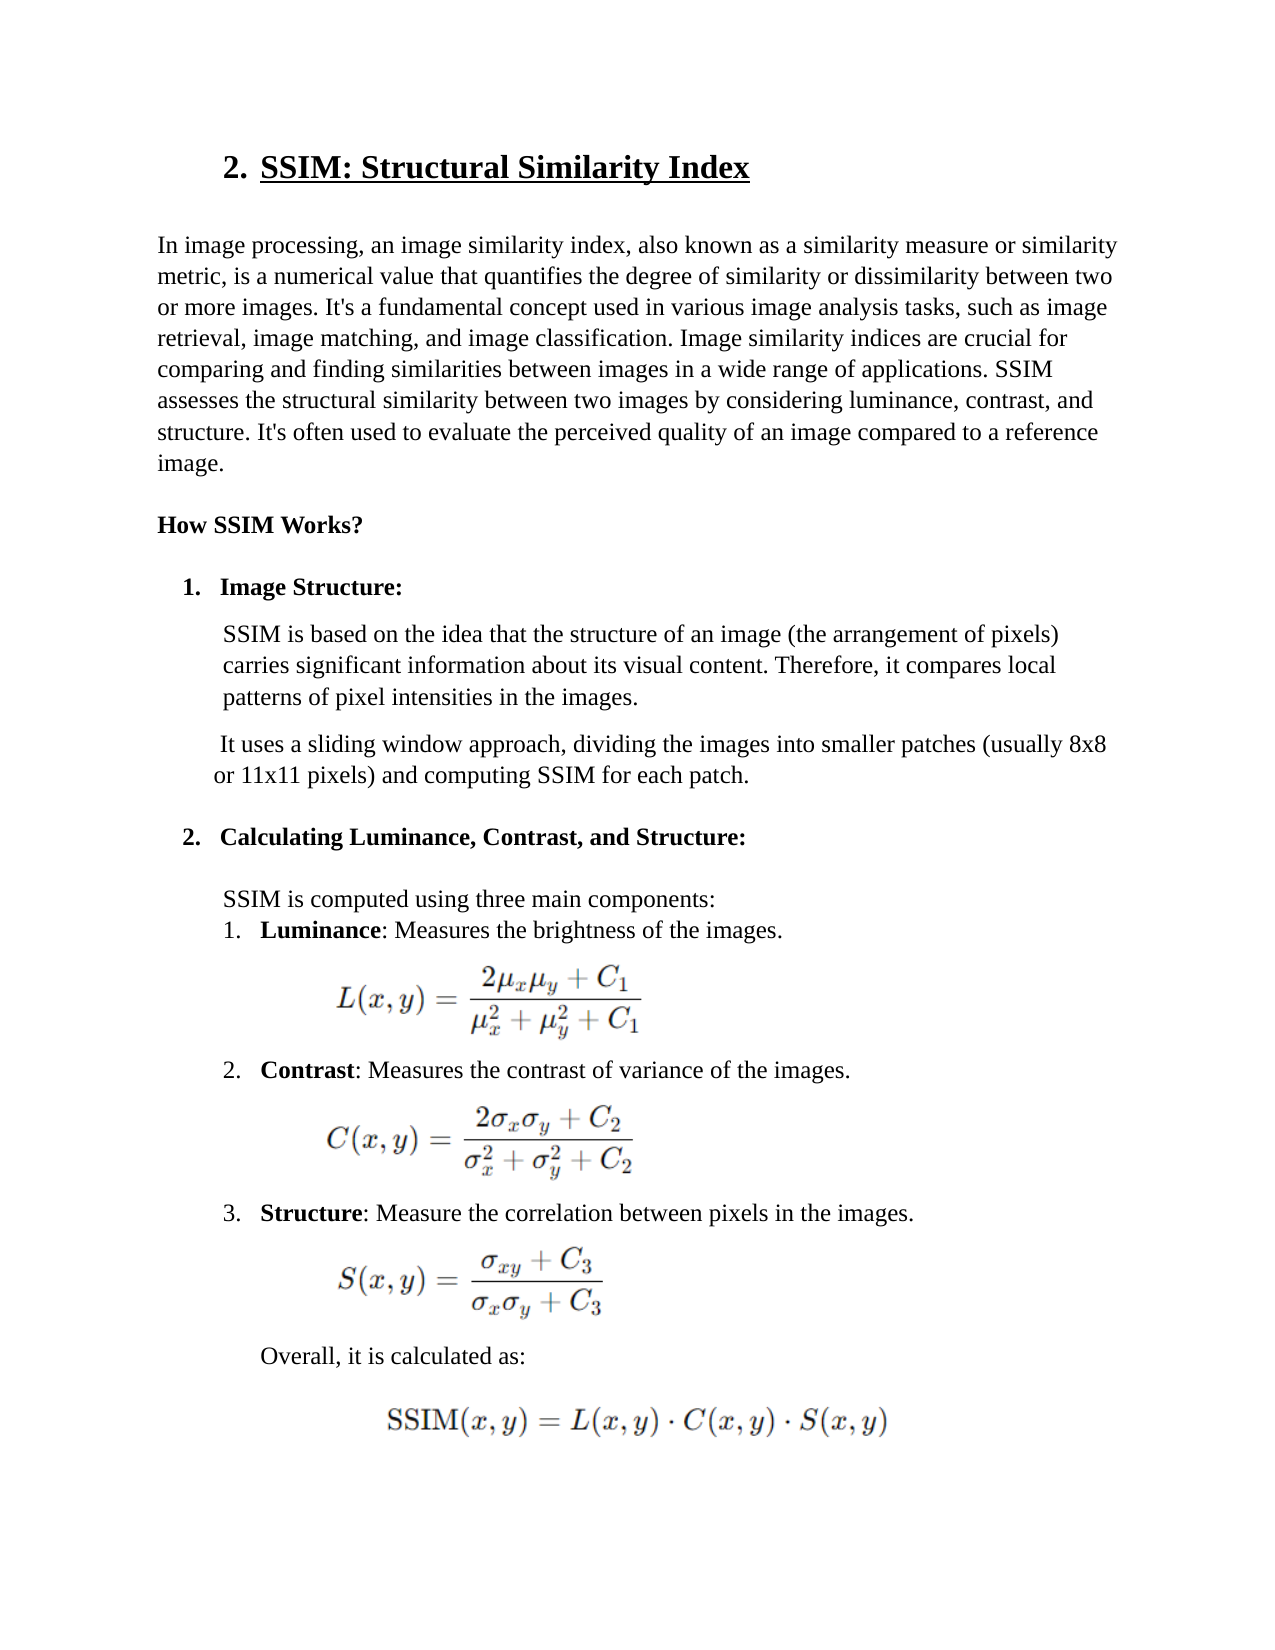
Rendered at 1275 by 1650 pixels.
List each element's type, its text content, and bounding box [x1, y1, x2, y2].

list Contrast: Measures the contrast of variance of the images. [223, 1055, 1127, 1084]
list It uses a sliding window approach, dividing the images into smaller patches (usually 8x8 or 11x11 pixels) and computing SSIM for each patch. [213, 729, 1127, 789]
list Overall, it is calculated as: [260, 1341, 1127, 1370]
list SSIM: Structural Similarity Index [223, 148, 1127, 186]
picture [260, 1086, 792, 1196]
list SSIM is computed using three main components: [223, 884, 1127, 913]
list Calculating Luminance, Contrast, and Structure: [182, 822, 1127, 851]
picture [260, 946, 789, 1053]
list In image processing, an image similarity index, also known as a similarity measure or similarity metric, is a numerical value that quantifies the degree of similarity or dissimilarity between two or more images. It's a fundamental concept used in various image analysis tasks, such as image retrieval, image matching, and image classification. Image similarity indices are crucial for comparing and finding similarities between images in a wide range of applications. SSIM assesses the structural similarity between two images by considering luminance, contrast, and structure. It's often used to evaluate the perceived quality of an image compared to a reference image. [157, 230, 1127, 476]
picture [260, 1229, 787, 1339]
list How SSIM Works? [157, 510, 1127, 538]
picture [260, 1372, 1011, 1481]
list Image Structure: [182, 572, 1127, 601]
text SSIM is based on the idea that the structure of an image (the arrangement of pixels) carries significant information about its visual content. Therefore, it compares local patterns of pixel intensities in the images. [223, 619, 1127, 710]
